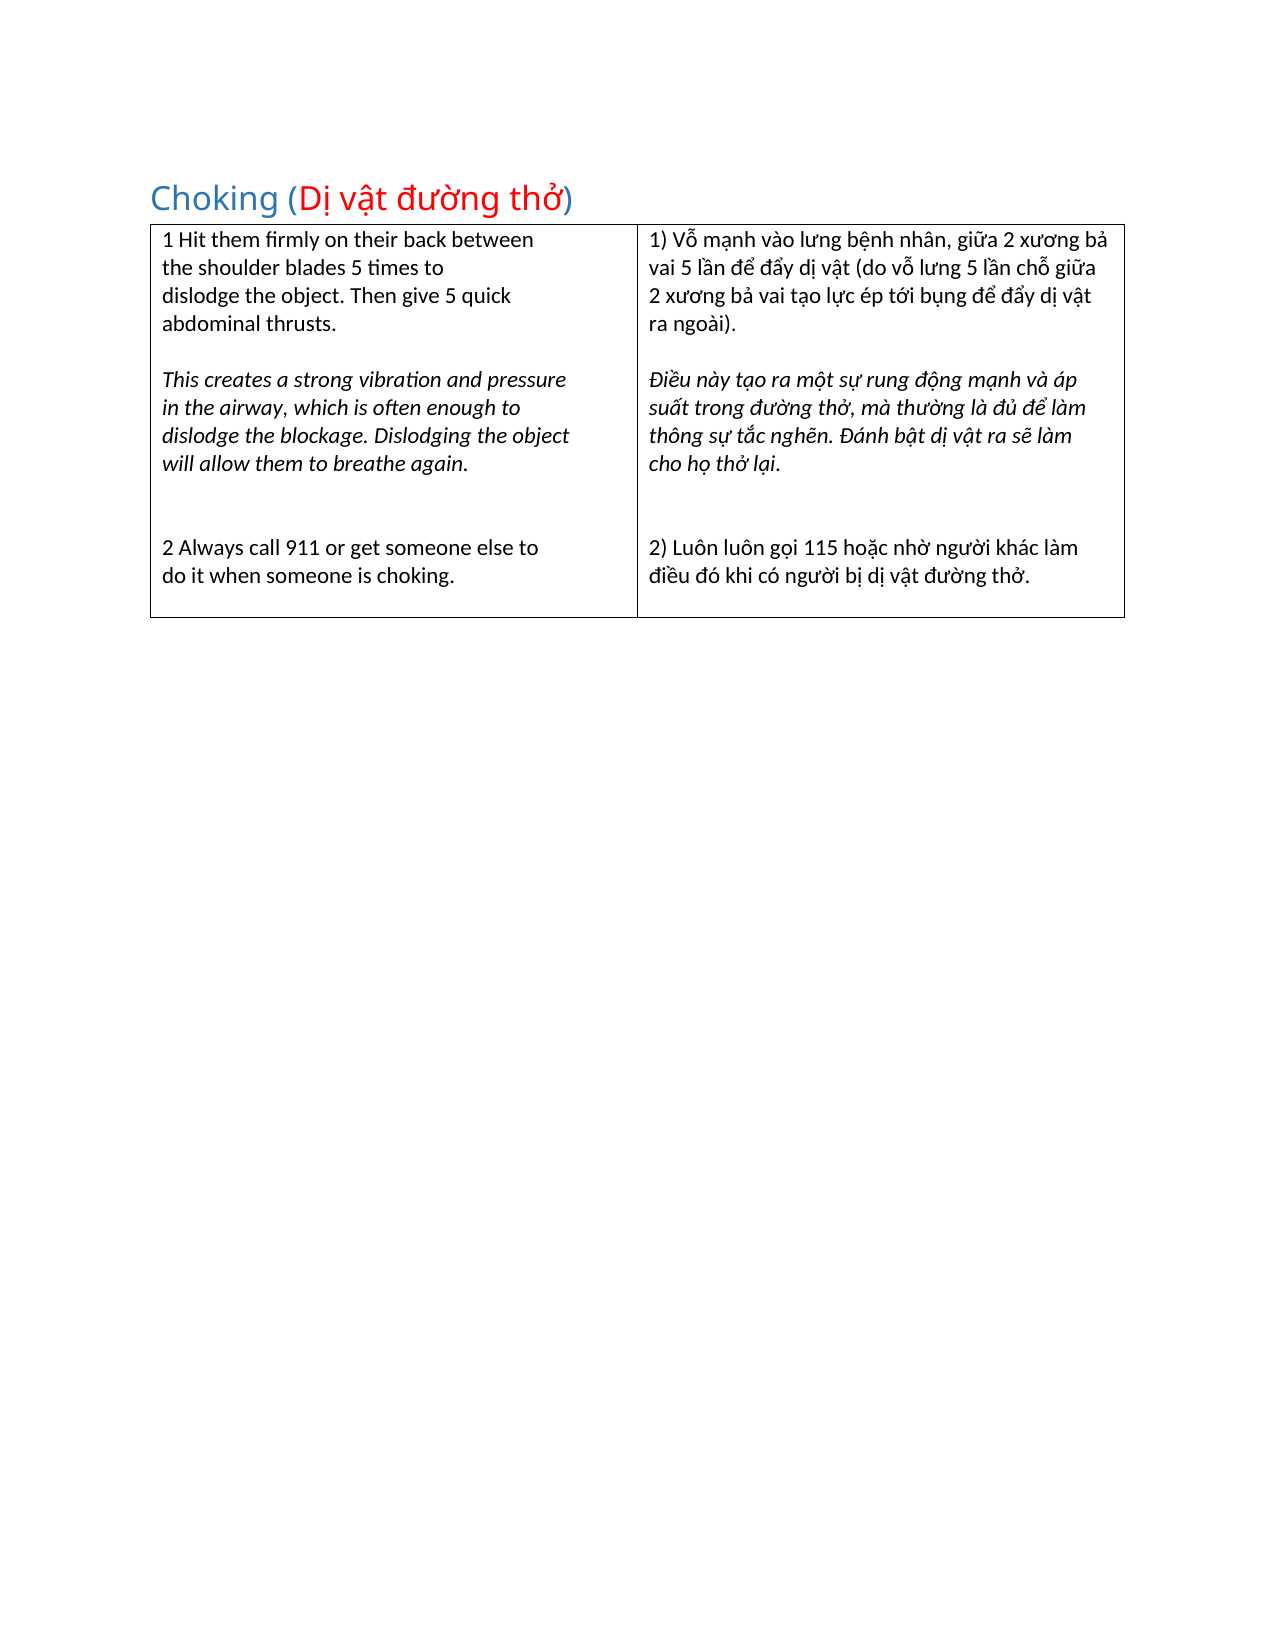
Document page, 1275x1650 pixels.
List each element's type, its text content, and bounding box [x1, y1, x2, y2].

table_header 1 Hit them ﬁrmly on their back between the shoulder blades 5 times to dislodge the object. Then give 5 quick abdominal thrusts. This creates a strong vibration and pressure in the airway, which is often enough to dislodge the blockage. Dislodging the object will allow them to breathe again. 2 Always call 911 or get someone else to do it when someone is choking. [151, 225, 637, 617]
subtitle Choking (Dị vật đường thở) [150, 175, 1125, 220]
table_header 1) Vỗ mạnh vào lưng bệnh nhân, giữa 2 xương bả vai 5 lần để đẩy dị vật (do vỗ lưng 5 lần chỗ giữa 2 xương bả vai tạo lực ép tới bụng để đẩy dị vật ra ngoài). Điều này tạo ra một sự rung động mạnh và áp suất trong đường thở, mà thường là đủ để làm thông sự tắc nghẽn. Đánh bật dị vật ra sẽ làm cho họ thở lại. 2) Luôn luôn gọi 115 hoặc nhờ người khác làm điều đó khi có người bị dị vật đường thở. [638, 225, 1124, 617]
